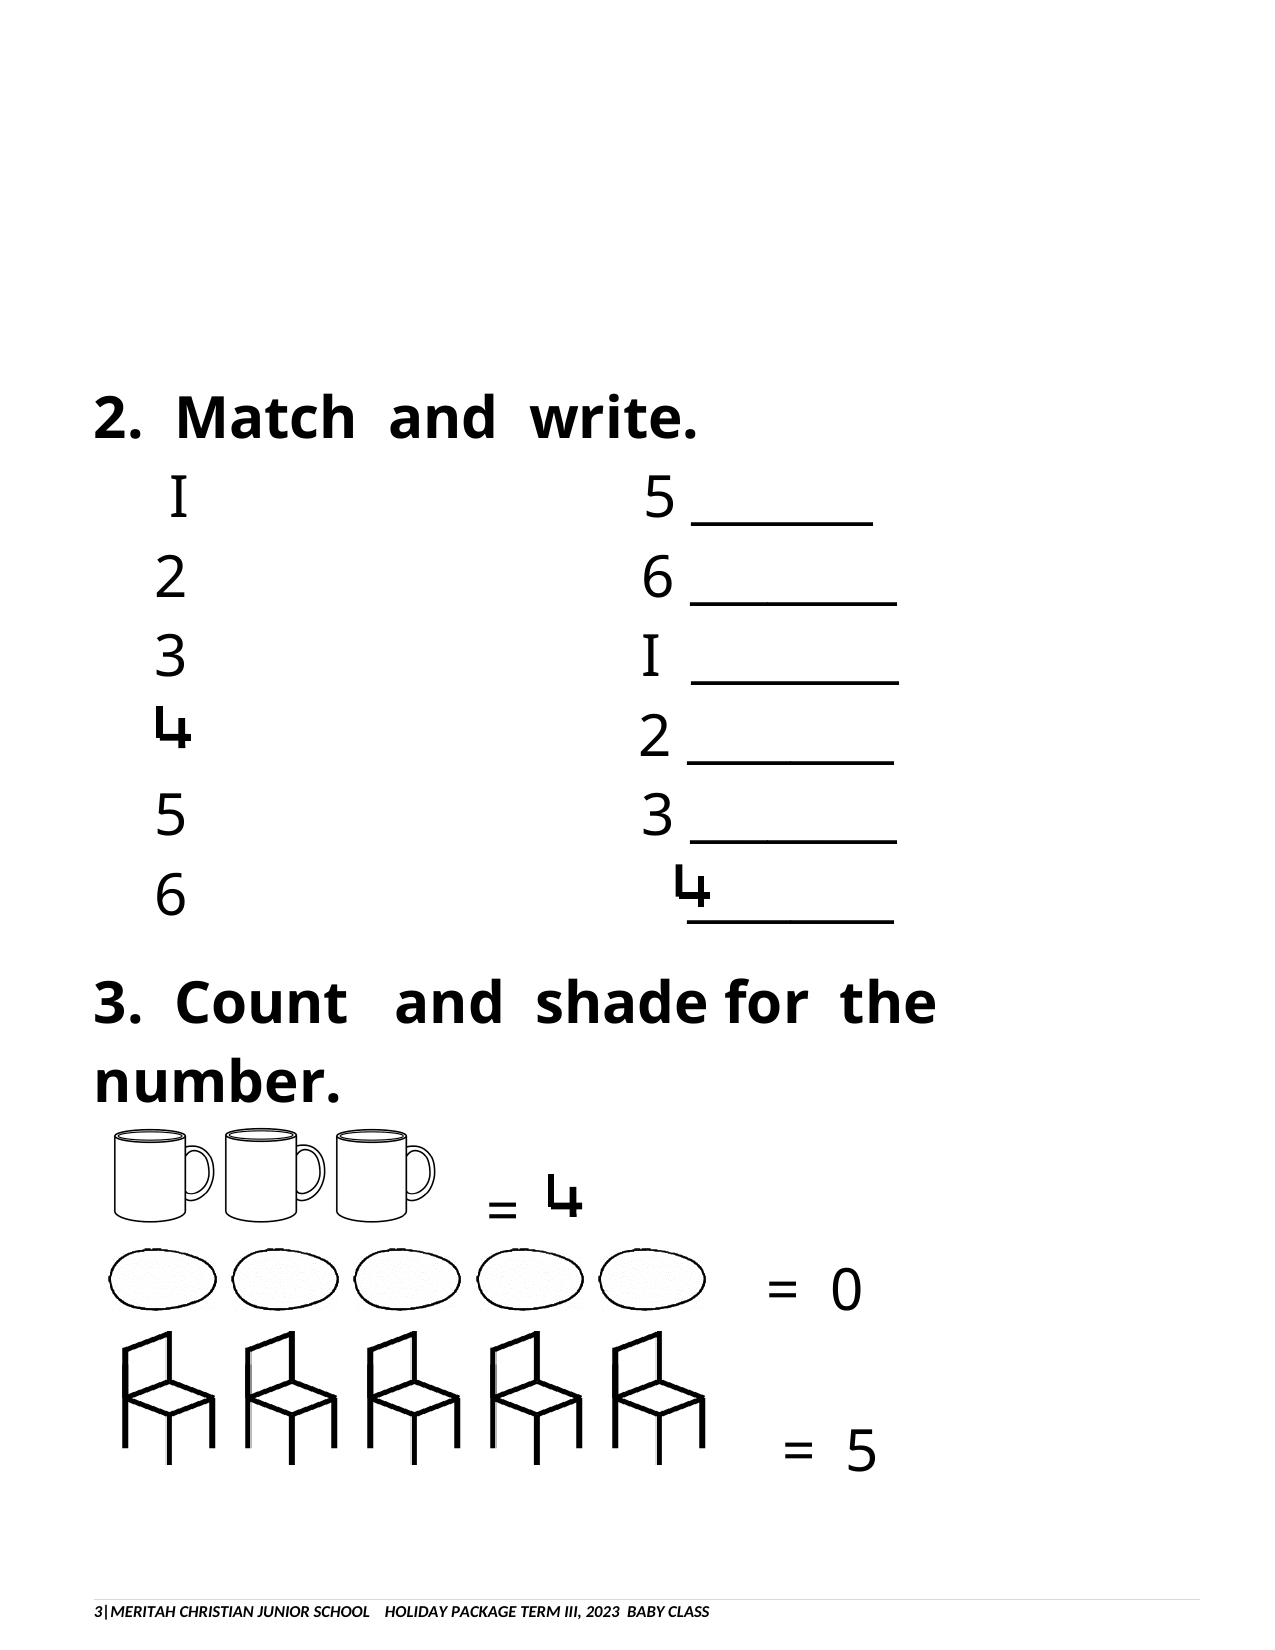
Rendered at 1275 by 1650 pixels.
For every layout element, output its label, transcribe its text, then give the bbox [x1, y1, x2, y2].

text 3. Count and shade for the number. [94, 961, 1200, 1119]
picture [476, 1248, 584, 1311]
picture [598, 1248, 706, 1311]
text 2 6 ________ [94, 535, 1200, 614]
text 2 ________ [94, 694, 1200, 773]
text I 5 _______ [94, 455, 1200, 535]
text 2. Match and write. [94, 376, 1200, 455]
picture [108, 1327, 722, 1471]
text 3 I ________ [94, 614, 1200, 694]
picture [231, 1248, 339, 1311]
text 5 3 ________ [94, 773, 1200, 853]
picture [353, 1248, 461, 1311]
picture [108, 1119, 441, 1231]
text 6 ________ [94, 853, 1200, 932]
picture [108, 1248, 217, 1311]
